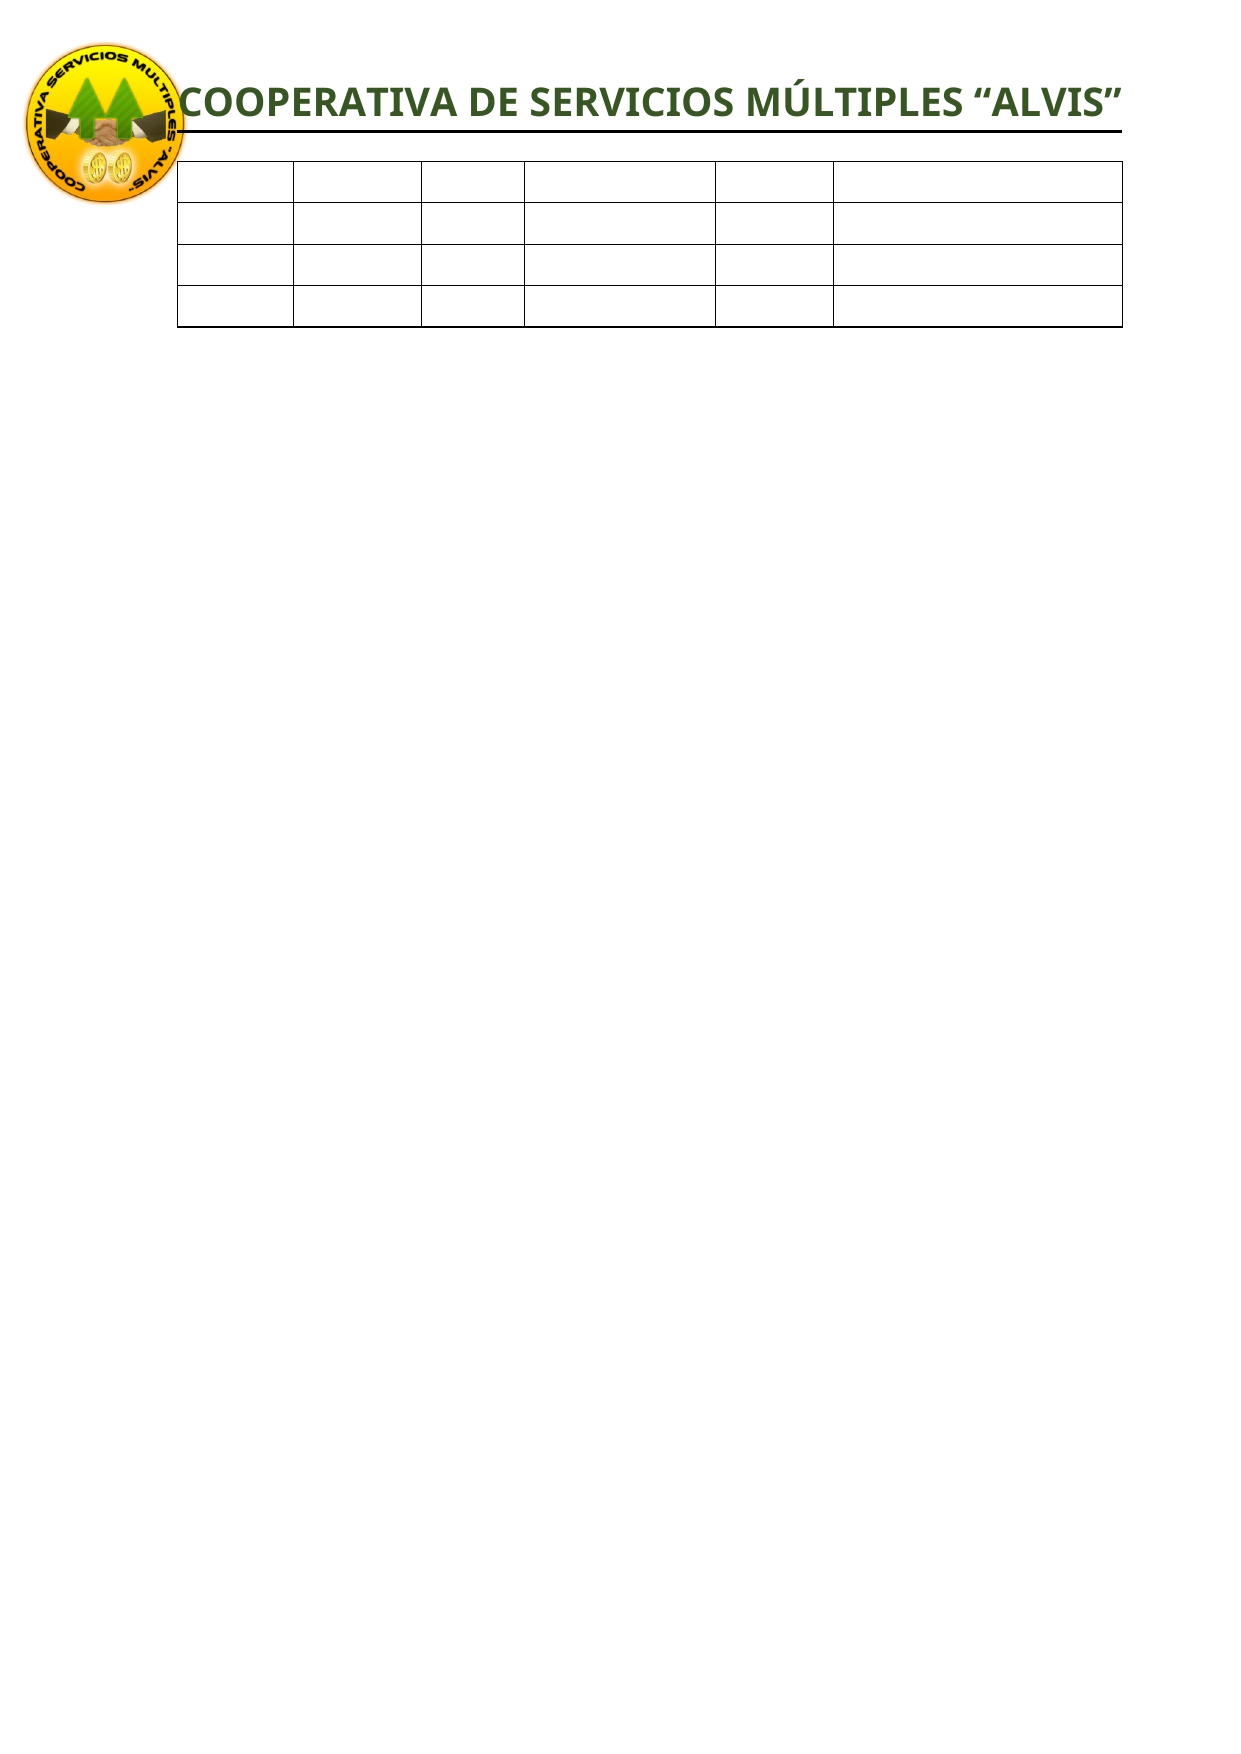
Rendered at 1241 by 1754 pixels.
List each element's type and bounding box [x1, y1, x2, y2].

table_cell [178, 162, 293, 202]
table_cell [294, 286, 421, 326]
table_cell [294, 203, 421, 244]
table_cell [525, 203, 715, 244]
table_cell [834, 245, 1122, 285]
table_cell [178, 203, 293, 244]
table_cell [716, 245, 833, 285]
table_cell [525, 162, 715, 202]
table_cell [525, 245, 715, 285]
picture [0, 42, 214, 205]
table_cell [834, 162, 1122, 202]
table_cell [422, 203, 524, 244]
table_cell [834, 203, 1122, 244]
table_cell [525, 286, 715, 326]
table_cell [294, 162, 421, 202]
table_cell [178, 245, 293, 285]
table_cell [716, 162, 833, 202]
table_cell [716, 286, 833, 326]
table_cell [422, 162, 524, 202]
table_cell [422, 286, 524, 326]
table_cell [716, 203, 833, 244]
table_cell [178, 286, 293, 326]
table_cell [834, 286, 1122, 326]
table_cell [294, 245, 421, 285]
table_cell [422, 245, 524, 285]
